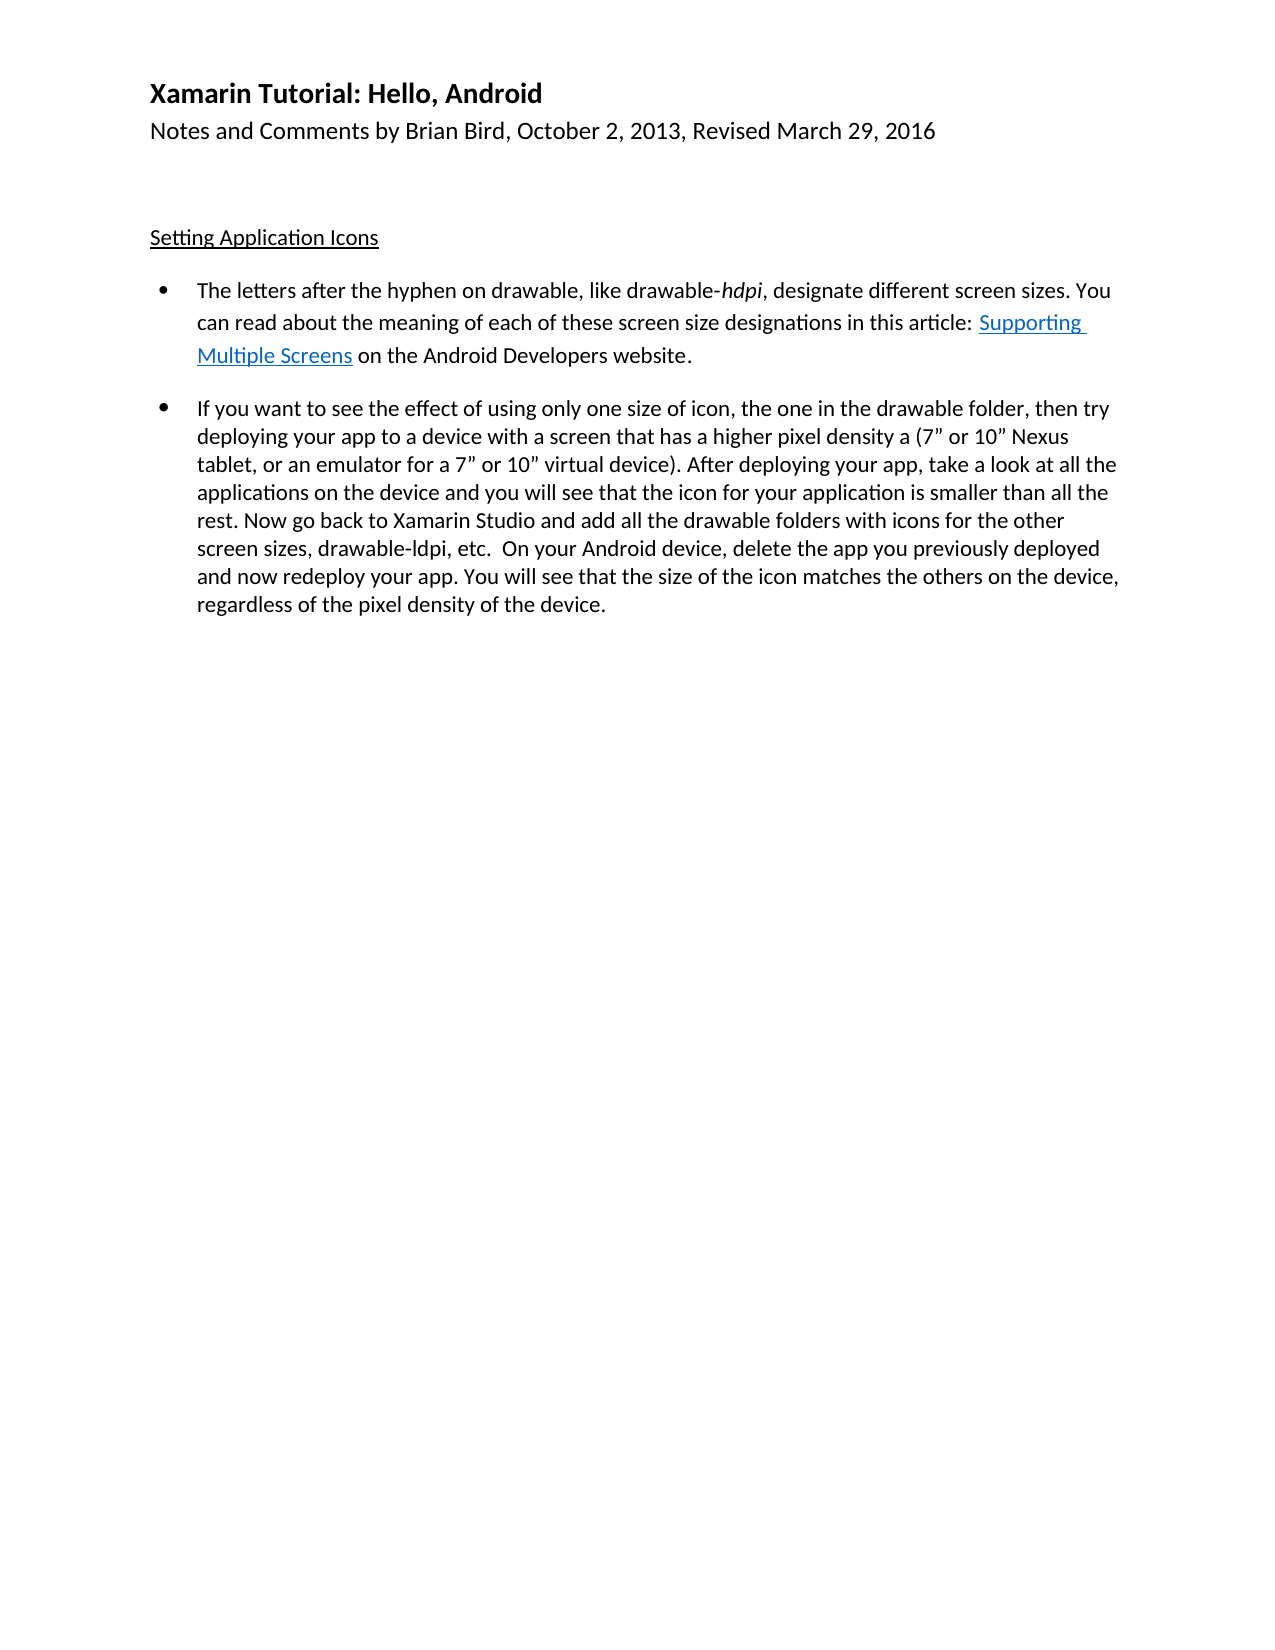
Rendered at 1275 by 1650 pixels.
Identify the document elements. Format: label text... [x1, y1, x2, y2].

list The letters after the hyphen on drawable, like drawable-hdpi, designate different screen sizes. You can read about the meaning of each of these screen size designations in this article: Supporting Multiple Screens on the Android Developers website. [159, 276, 1125, 369]
text Setting Application Icons [150, 223, 1125, 251]
list If you want to see the effect of using only one size of icon, the one in the drawable folder, then try deploying your app to a device with a screen that has a higher pixel density a (7” or 10” Nexus tablet, or an emulator for a 7” or 10” virtual device). After deploying your app, take a look at all the applications on the device and you will see that the icon for your application is smaller than all the rest. Now go back to Xamarin Studio and add all the drawable folders with icons for the other screen sizes, drawable-ldpi, etc. On your Android device, delete the app you previously deployed and now redeploy your app. You will see that the size of the icon matches the others on the device, regardless of the pixel density of the device. [159, 394, 1125, 618]
